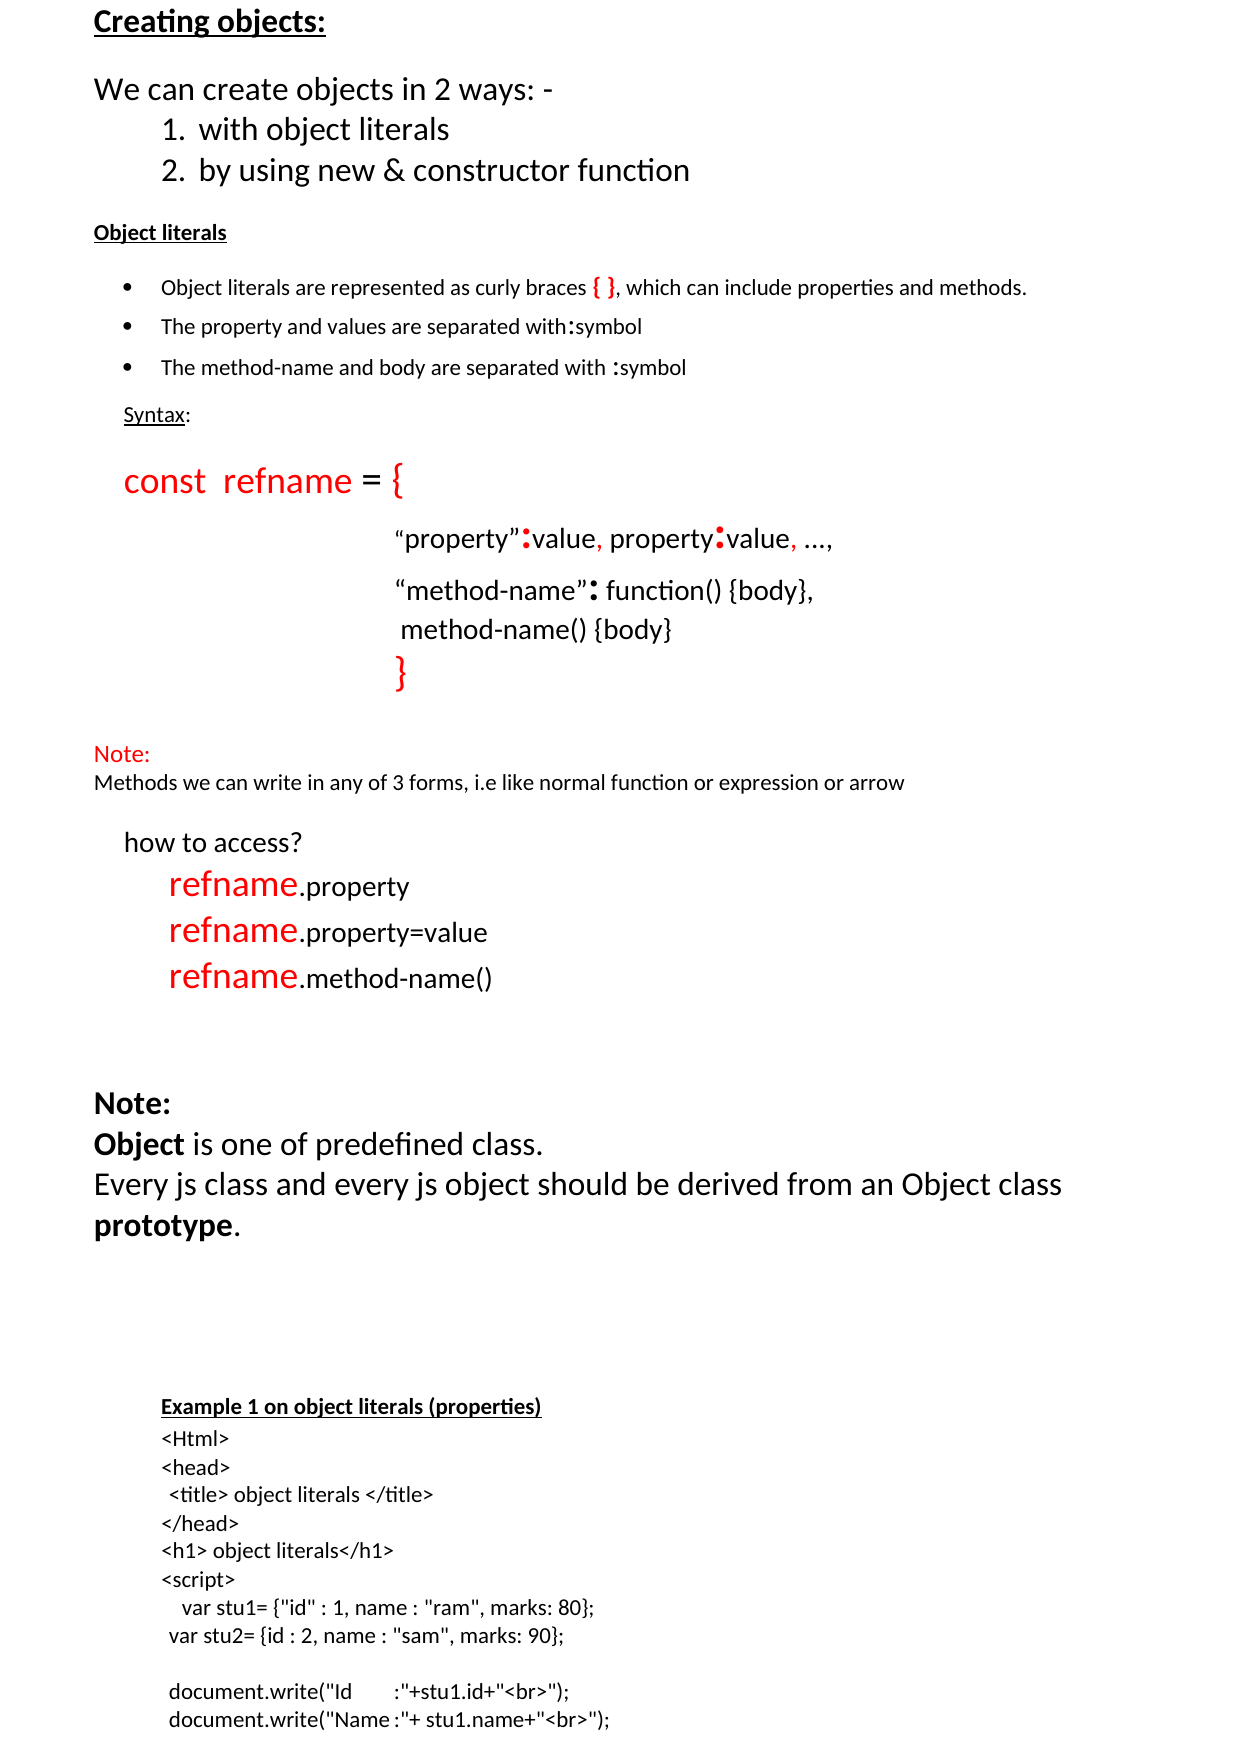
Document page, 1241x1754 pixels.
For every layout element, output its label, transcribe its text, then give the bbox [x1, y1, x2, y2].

text We can create objects in 2 ways: - [94, 68, 1090, 108]
list </head> [161, 1509, 1090, 1537]
text Note: [94, 738, 1090, 768]
list <head> [161, 1453, 1090, 1481]
list with object literals [161, 108, 1090, 149]
list document.write("Id :"+stu1.id+"<br>"); [161, 1677, 1090, 1705]
text how to access? [124, 824, 1090, 860]
text Creating objects: [94, 0, 1090, 41]
text Methods we can write in any of 3 forms, i.e like normal function or expression or arrow [94, 768, 1090, 797]
text refname.property [124, 860, 1090, 906]
text refname.method-name() [124, 952, 1090, 998]
text const refname = { [124, 453, 1090, 504]
list Example 1 on object literals (properties) [161, 1392, 1090, 1420]
text } [349, 646, 1090, 697]
text Note: [94, 1082, 1090, 1122]
list var stu2= {id : 2, name : "sam", marks: 90}; [161, 1621, 1090, 1649]
text Object is one of predefined class. [94, 1122, 1090, 1163]
text method-name() {body} [124, 611, 1090, 646]
list <Html> [161, 1424, 1090, 1453]
list <script> [161, 1565, 1090, 1593]
list Object literals are represented as curly braces { }, which can include properties and methods. [123, 271, 1090, 301]
list var stu1= {"id" : 1, name : "ram", marks: 80}; [161, 1593, 1090, 1621]
list document.write("Name :"+ stu1.name+"<br>"); [161, 1705, 1090, 1733]
list <h1> object literals</h1> [161, 1537, 1090, 1565]
list The method-name and body are separated with :symbol [123, 347, 1090, 382]
text Every js class and every js object should be derived from an Object class prototype. [94, 1163, 1090, 1245]
list <title> object literals </title> [161, 1481, 1090, 1509]
text Syntax: [123, 400, 1090, 428]
text Object literals [94, 218, 1090, 246]
list The property and values are separated with:symbol [123, 306, 1090, 341]
list by using new & constructor function [161, 149, 1090, 190]
text refname.property=value [124, 906, 1090, 952]
text “property”:value, property:value, ..., [319, 504, 1090, 560]
text “method-name”: function() {body}, [94, 560, 1090, 611]
